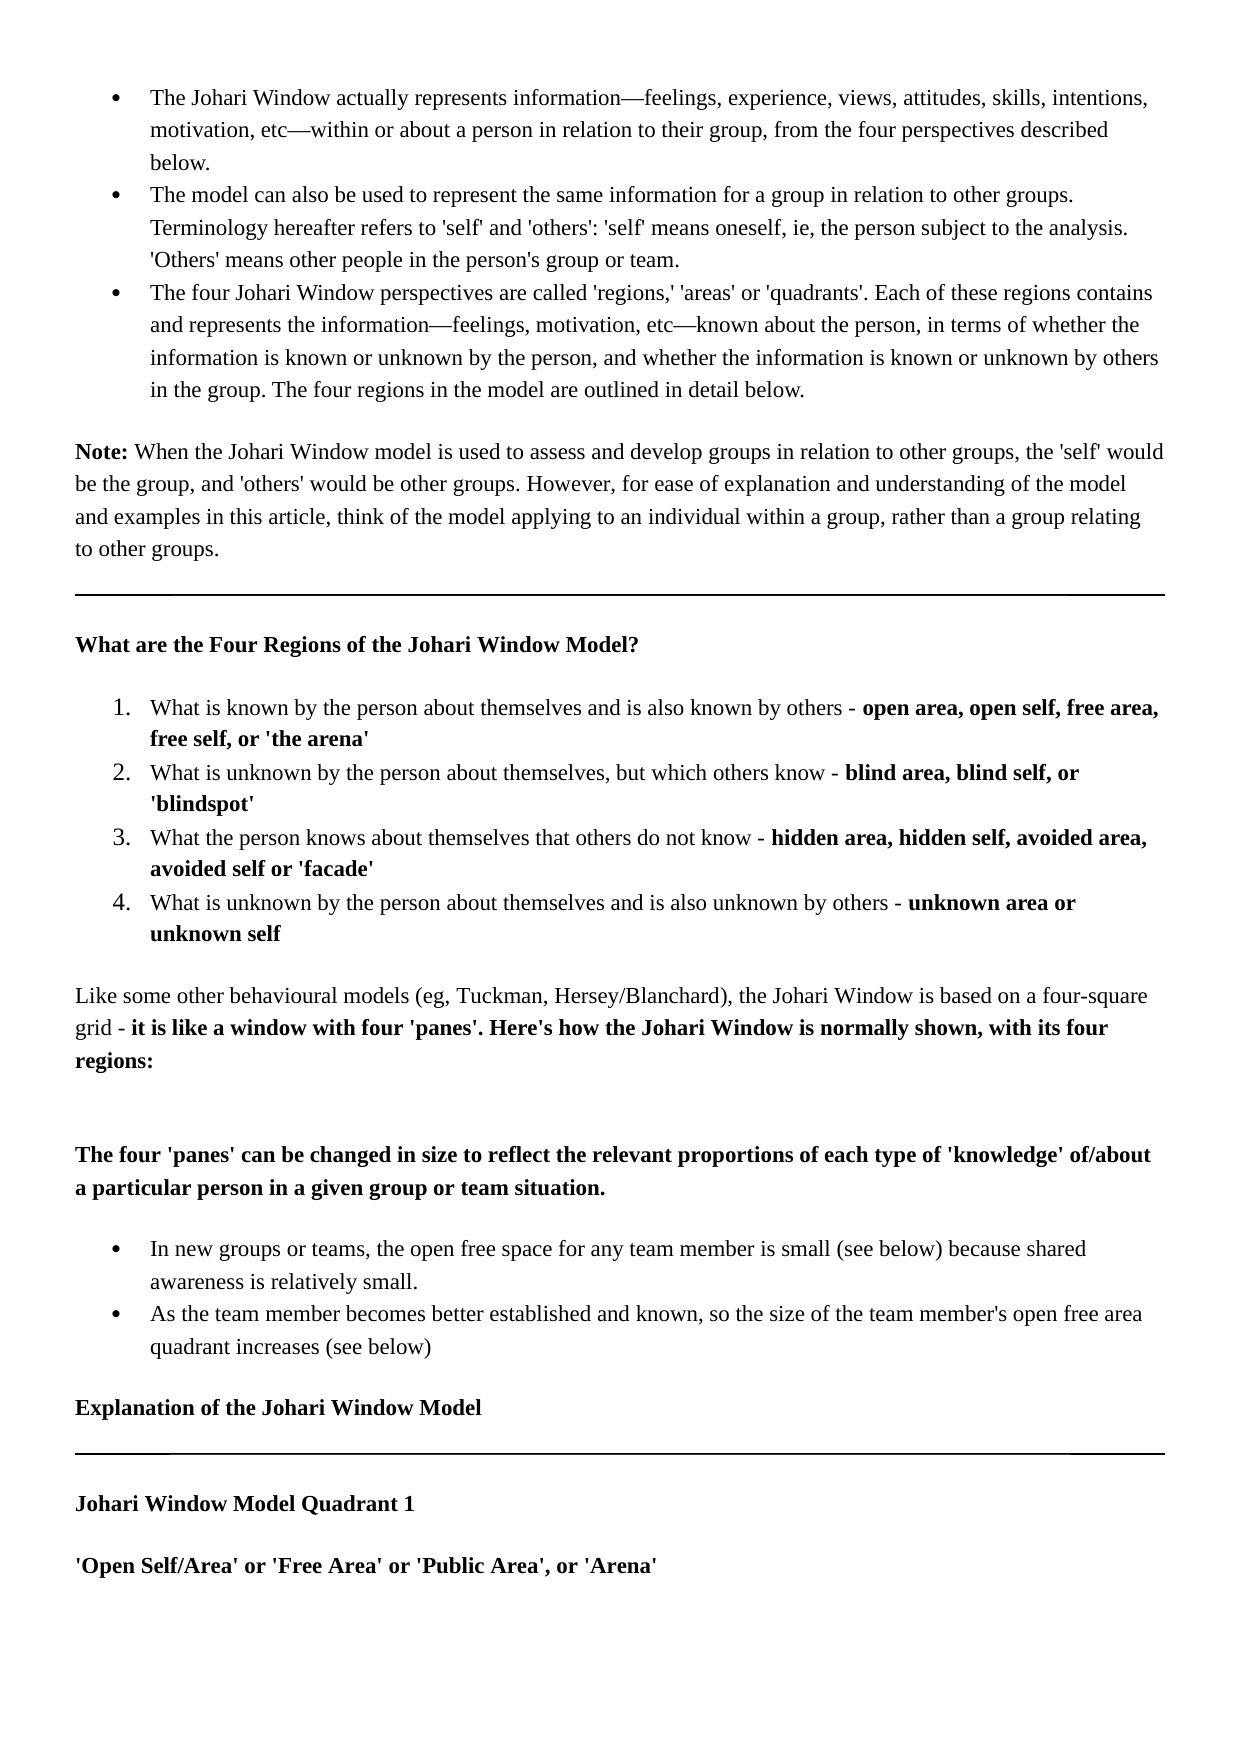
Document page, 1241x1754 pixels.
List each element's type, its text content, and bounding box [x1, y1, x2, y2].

list What is unknown by the person about themselves and is also unknown by others - unknown area or unknown self [112, 885, 1165, 950]
subtitle What are the Four Regions of the Johari Window Model? [75, 628, 1165, 661]
list The model can also be used to represent the same information for a group in relation to other groups. Terminology hereafter refers to 'self' and 'others': 'self' means oneself, ie, the person subject to the analysis. 'Others' means other people in the person's group or team. [112, 178, 1165, 276]
list What is unknown by the person about themselves, but which others know - blind area, blind self, or 'blindspot' [112, 755, 1165, 820]
subtitle Johari Window Model Quadrant 1 [75, 1487, 1165, 1520]
text Like some other behavioural models (eg, Tuckman, Hersey/Blanchard), the Johari Window is based on a four-square grid - it is like a window with four 'panes'. Here's how the Johari Window is normally shown, with its four regions: [75, 979, 1165, 1076]
list In new groups or teams, the open free space for any team member is small (see below) because shared awareness is relatively small. [112, 1232, 1165, 1297]
list What is known by the person about themselves and is also known by others - open area, open self, free area, free self, or 'the arena' [112, 690, 1165, 755]
list The Johari Window actually represents information—feelings, experience, views, attitudes, skills, intentions, motivation, etc—within or about a person in relation to their group, from the four perspectives described below. [112, 81, 1165, 178]
text The four 'panes' can be changed in size to reflect the relevant proportions of each type of 'knowledge' of/about a particular person in a given group or team situation. [75, 1106, 1165, 1203]
list As the team member becomes better established and known, so the size of the team member's open free area quadrant increases (see below) [112, 1297, 1165, 1362]
list The four Johari Window perspectives are called 'regions,' 'areas' or 'quadrants'. Each of these regions contains and represents the information—feelings, motivation, etc—known about the person, in terms of whether the information is known or unknown by the person, and whether the information is known or unknown by others in the group. The four regions in the model are outlined in detail below. [112, 276, 1165, 406]
text Note: When the Johari Window model is used to assess and develop groups in relation to other groups, the 'self' would be the group, and 'others' would be other groups. However, for ease of explanation and understanding of the model and examples in this article, think of the model applying to an individual within a group, rather than a group relating to other groups. [75, 435, 1165, 565]
subtitle Explanation of the Johari Window Model [75, 1391, 1165, 1424]
subtitle 'Open Self/Area' or 'Free Area' or 'Public Area', or 'Arena' [75, 1549, 1165, 1581]
list What the person knows about themselves that others do not know - hidden area, hidden self, avoided area, avoided self or 'facade' [112, 820, 1165, 885]
